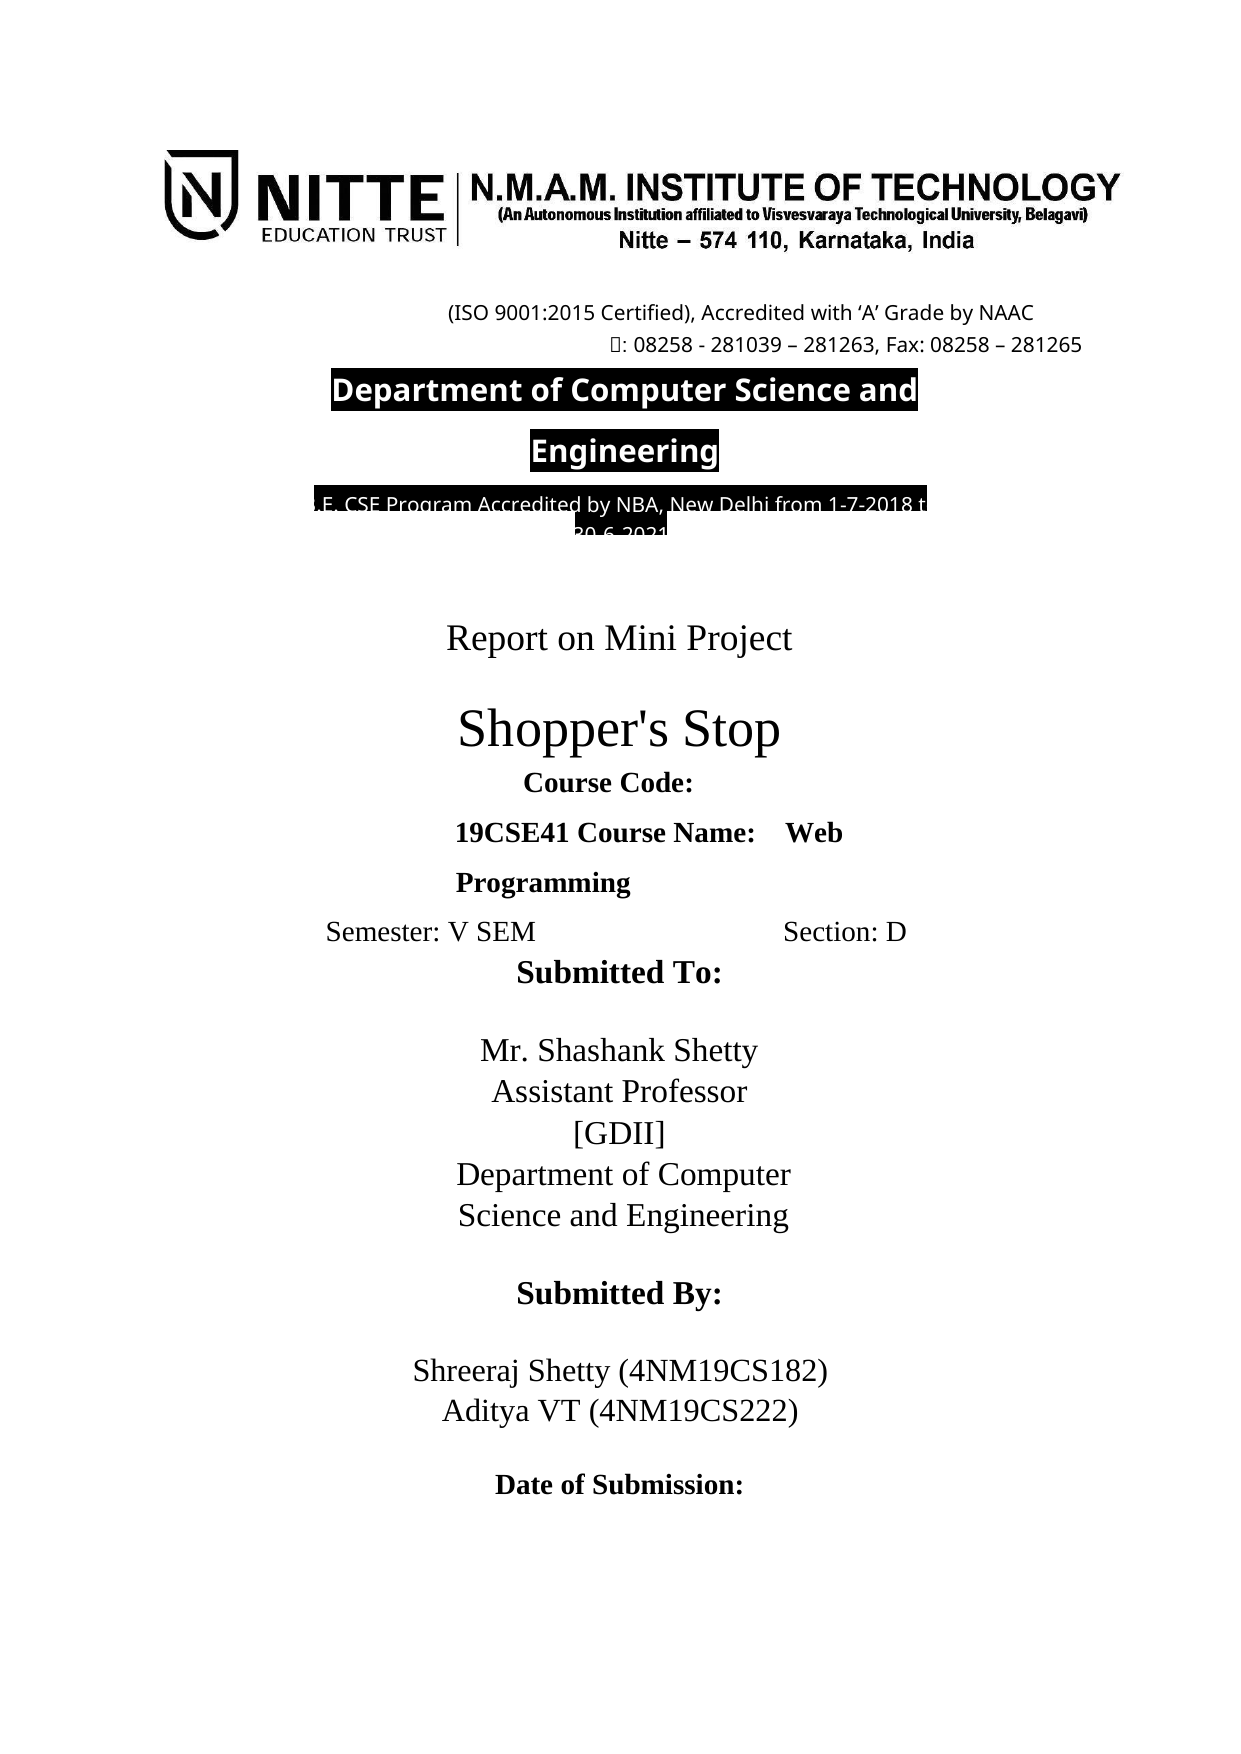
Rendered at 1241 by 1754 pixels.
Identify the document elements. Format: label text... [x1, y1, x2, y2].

text Submitted By: [150, 1273, 1089, 1312]
text 30-6-2021 [150, 521, 1091, 549]
text 19CSE41 Course Name: Web Programming [454, 815, 845, 898]
text Department of Computer [150, 1154, 1097, 1193]
text Date of Submission: [150, 1467, 1089, 1501]
text (ISO 9001:2015 Certified), Accredited with ‘A’ Grade by NAAC [150, 298, 1098, 327]
text Aditya VT (4NM19CS222) [150, 1391, 1090, 1428]
text Assistant Professor [150, 1072, 1088, 1110]
text B.E. CSE Program Accredited by NBA, New Delhi from 1-7-2018 to [150, 490, 1091, 518]
text Course Code: [150, 765, 1067, 799]
text Submitted To: [150, 953, 1089, 991]
subtitle Department of Computer Science and Engineering [259, 368, 991, 472]
text Report on Mini Project [150, 616, 1088, 659]
text Mr. Shashank Shetty [150, 1030, 1088, 1068]
text Science and Engineering [150, 1196, 1097, 1234]
text : 08258 - 281039 – 281263, Fax: 08258 – 281265 [150, 330, 1082, 359]
text Shreeraj Shetty (4NM19CS182) [150, 1351, 1090, 1388]
picture [164, 150, 1124, 254]
text Shopper's Stop [150, 696, 1089, 758]
text Semester: V SEM Section: D [150, 914, 1098, 948]
text [GDII] [150, 1113, 1088, 1151]
